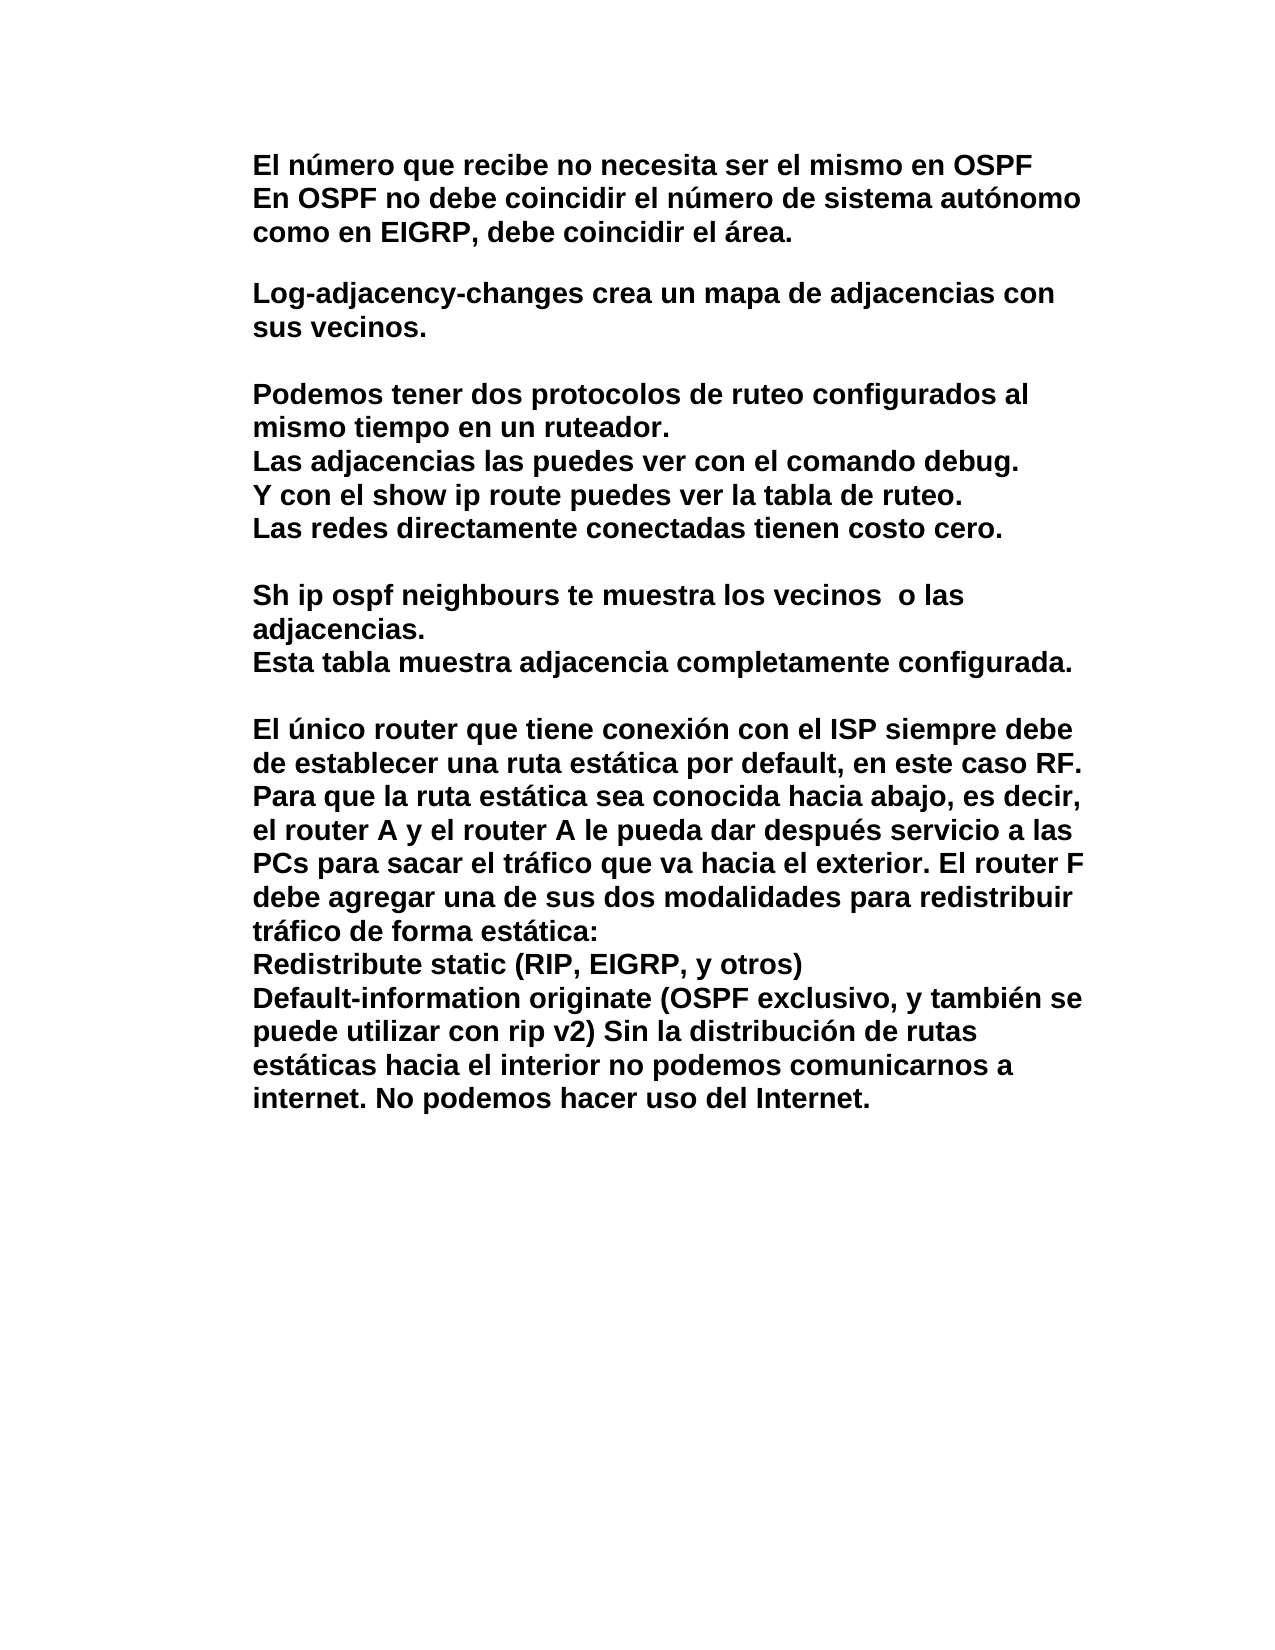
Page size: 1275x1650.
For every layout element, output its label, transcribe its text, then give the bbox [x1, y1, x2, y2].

list Las redes directamente conectadas tienen costo cero. [252, 511, 1098, 544]
list Default-information originate (OSPF exclusivo, y también se puede utilizar con rip v2) Sin la distribución de rutas estáticas hacia el interior no podemos comunicarnos a internet. No podemos hacer uso del Internet. [252, 981, 1098, 1115]
list Log-adjacency-changes crea un mapa de adjacencias con sus vecinos. [252, 276, 1098, 343]
list Redistribute static (RIP, EIGRP, y otros) [252, 947, 1098, 981]
list En OSPF no debe coincidir el número de sistema autónomo como en EIGRP, debe coincidir el área. [252, 181, 1098, 248]
list Sh ip ospf neighbours te muestra los vecinos o las adjacencias. [252, 578, 1098, 645]
list Y con el show ip route puedes ver la tabla de ruteo. [252, 477, 1098, 511]
list El número que recibe no necesita ser el mismo en OSPF [252, 148, 1098, 181]
list Esta tabla muestra adjacencia completamente configurada. [252, 645, 1098, 679]
list Las adjacencias las puedes ver con el comando debug. [252, 444, 1098, 477]
list El único router que tiene conexión con el ISP siempre debe de establecer una ruta estática por default, en este caso RF. Para que la ruta estática sea conocida hacia abajo, es decir, el router A y el router A le pueda dar después servicio a las PCs para sacar el tráfico que va hacia el exterior. El router F debe agregar una de sus dos modalidades para redistribuir tráfico de forma estática: [252, 712, 1098, 947]
list Podemos tener dos protocolos de ruteo configurados al mismo tiempo en un ruteador. [252, 377, 1098, 444]
